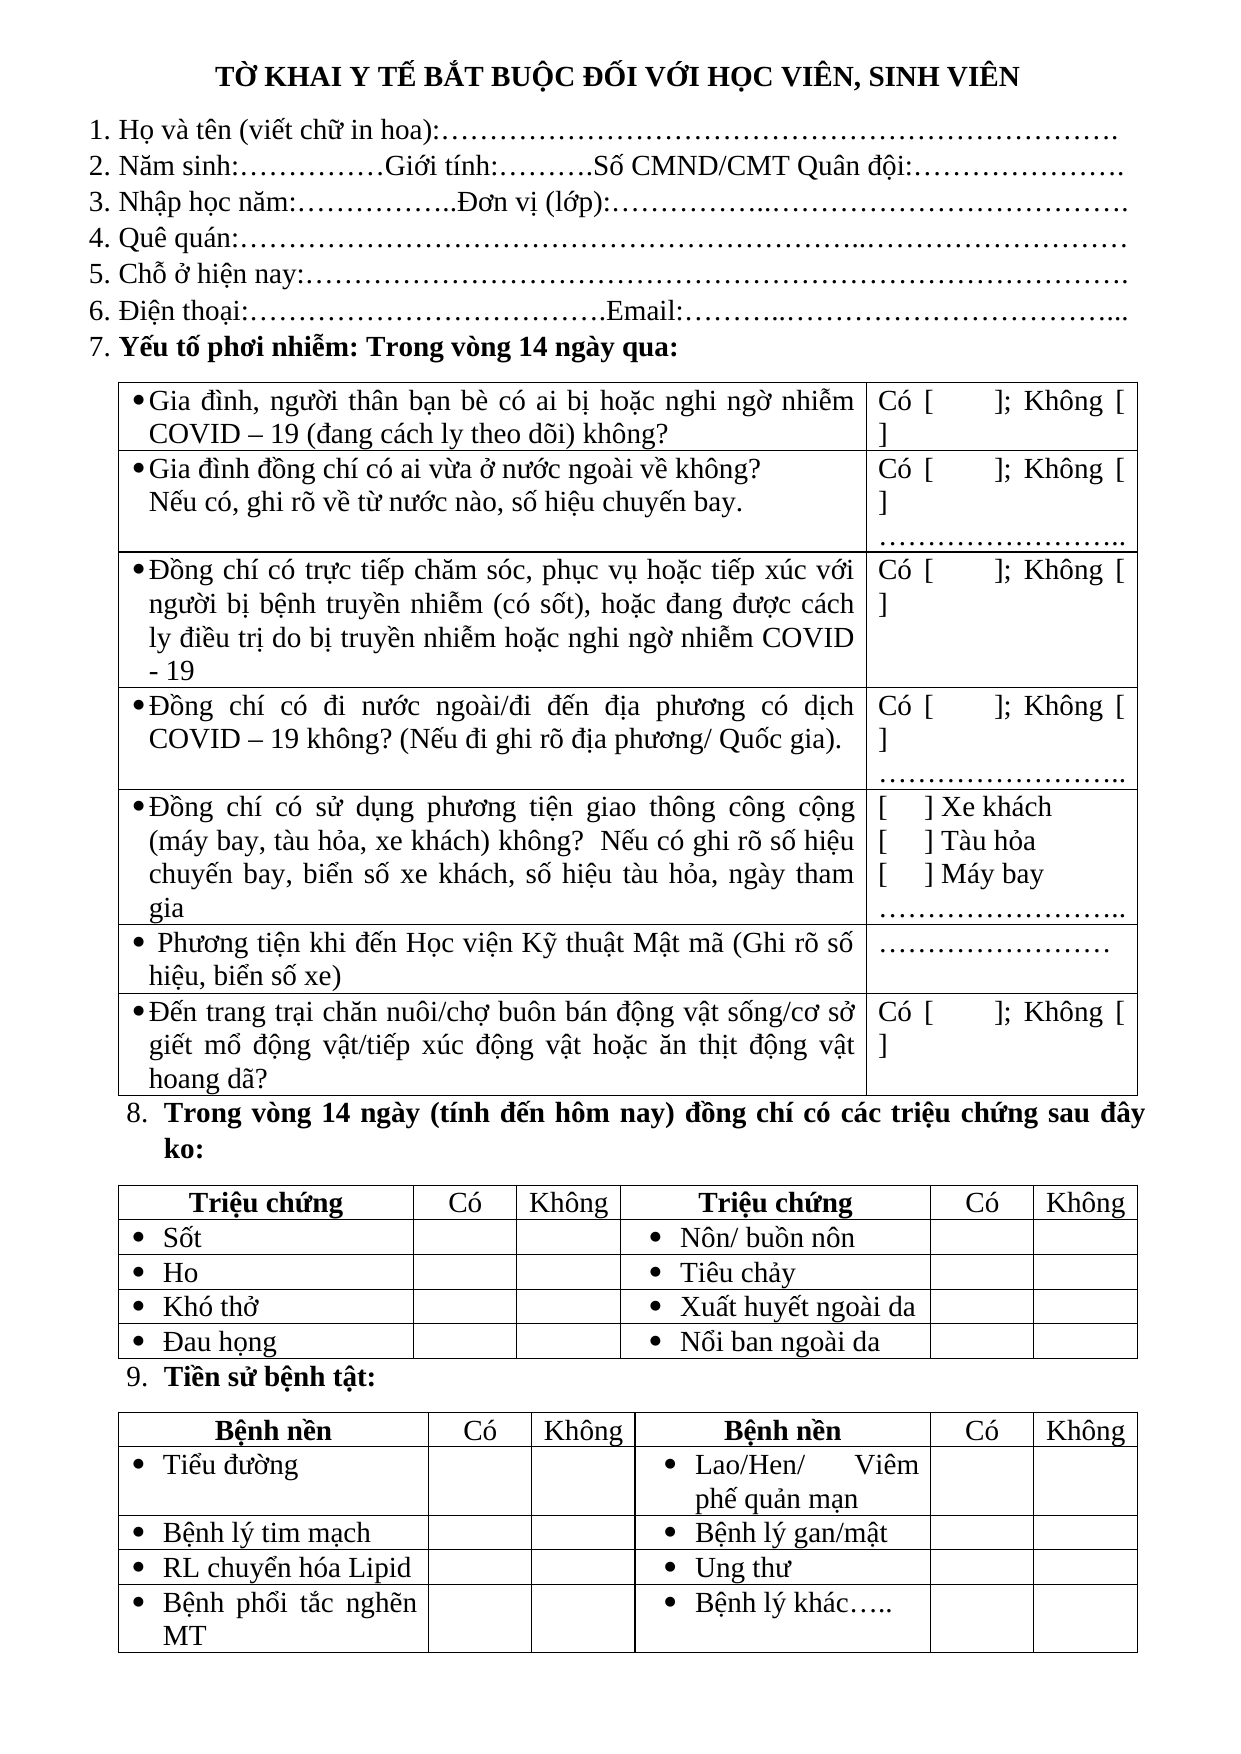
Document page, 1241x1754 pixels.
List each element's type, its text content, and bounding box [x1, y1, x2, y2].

table_cell Đồng chí có đi nước ngoài/đi đến địa phương có dịch COVID – 19 không? (Nếu đi ghi rõ địa phương/ Quốc gia). [119, 688, 866, 788]
table_cell [1034, 1290, 1137, 1323]
list Điện thoại:……………………………….Email:………..……………………………... [89, 293, 1146, 326]
table_cell Đau họng [119, 1324, 413, 1358]
table_cell Sốt [119, 1220, 413, 1254]
table_cell Tiêu chảy [621, 1255, 930, 1288]
table_cell [414, 1220, 516, 1254]
list Trong vòng 14 ngày (tính đến hôm nay) đồng chí có các triệu chứng sau đây ko: [126, 1096, 1146, 1165]
table_cell [429, 1550, 531, 1584]
table_cell [931, 1290, 1033, 1323]
table_cell [414, 1255, 516, 1288]
table_cell Nổi ban ngoài da [621, 1324, 930, 1358]
table_cell Bệnh lý tim mạch [119, 1516, 428, 1549]
table_cell [414, 1324, 516, 1358]
list Nhập học năm:……………..Đơn vị (lớp):……………..………………………………. [89, 184, 1146, 218]
table_cell [429, 1516, 531, 1549]
table_cell [532, 1516, 634, 1549]
table_cell [1034, 1585, 1137, 1652]
list Chỗ ở hiện nay:…………………………………………………………………………. [89, 256, 1146, 290]
table_cell Ho [119, 1255, 413, 1288]
table_cell RL chuyển hóa Lipid [119, 1550, 428, 1584]
table_cell [429, 1447, 531, 1514]
table_cell Phương tiện khi đến Học viện Kỹ thuật Mật mã (Ghi rõ số hiệu, biển số xe) [119, 925, 866, 993]
table_cell Xuất huyết ngoài da [621, 1290, 930, 1323]
table_cell Có [ ]; Không [ ] …………………….. [867, 688, 1137, 788]
table_header Triệu chứng [119, 1186, 413, 1219]
table_header Không [517, 1186, 620, 1219]
table_header Có [931, 1413, 1033, 1446]
table_cell Tiểu đường [119, 1447, 428, 1514]
table_header Có [414, 1186, 516, 1219]
table_header Có [429, 1413, 531, 1446]
list Quê quán:………………………………………………………..……………………… [89, 220, 1146, 254]
table_header Bệnh nền [119, 1413, 428, 1446]
table_header Có [ ]; Không [ ] [867, 383, 1137, 450]
table_cell [1034, 1447, 1137, 1514]
table_cell Có [ ]; Không [ ] …………………….. [867, 451, 1137, 551]
table_cell [532, 1550, 634, 1584]
table_cell [1034, 1220, 1137, 1254]
table_cell [931, 1550, 1033, 1584]
table_cell Có [ ]; Không [ ] [867, 553, 1137, 687]
table_cell [429, 1585, 531, 1652]
table_cell Gia đình đồng chí có ai vừa ở nước ngoài về không? Nếu có, ghi rõ về từ nước nào, số hiệu chuyến bay. [119, 451, 866, 551]
table_cell Đến trang trại chăn nuôi/chợ buôn bán động vật sống/cơ sở giết mổ động vật/tiếp xúc động vật hoặc ăn thịt động vật hoang dã? [119, 994, 866, 1094]
table_header Bệnh nền [636, 1413, 930, 1446]
table_cell [931, 1220, 1033, 1254]
list Họ và tên (viết chữ in hoa):……………………………………………………………. [89, 112, 1146, 145]
list Năm sinh:……………Giới tính:……….Số CMND/CMT Quân đội:…………………. [89, 148, 1146, 182]
table_header Không [1034, 1186, 1137, 1219]
table_cell [931, 1447, 1033, 1514]
table_cell Lao/Hen/ Viêm phế quản mạn [636, 1447, 930, 1514]
table_cell [517, 1290, 620, 1323]
table_header Không [1034, 1413, 1137, 1446]
table_cell [931, 1255, 1033, 1288]
table_cell [1034, 1324, 1137, 1358]
table_cell [517, 1220, 620, 1254]
table_cell Đồng chí có trực tiếp chăm sóc, phục vụ hoặc tiếp xúc với người bị bệnh truyền nhiễm (có sốt), hoặc đang được cách ly điều trị do bị truyền nhiễm hoặc nghi ngờ nhiễm COVID - 19 [119, 553, 866, 687]
table_cell Đồng chí có sử dụng phương tiện giao thông công cộng (máy bay, tàu hỏa, xe khách) không? Nếu có ghi rõ số hiệu chuyến bay, biển số xe khách, số hiệu tàu hỏa, ngày tham gia [119, 790, 866, 924]
table_cell Nôn/ buồn nôn [621, 1220, 930, 1254]
table_cell Bệnh phổi tắc nghẽn MT [119, 1585, 428, 1652]
table_cell [414, 1290, 516, 1323]
table_cell Có [ ]; Không [ ] [867, 994, 1137, 1094]
table_cell Ung thư [636, 1550, 930, 1584]
table_cell [931, 1516, 1033, 1549]
table_cell [ ] Xe khách [ ] Tàu hỏa [ ] Máy bay …………………….. [867, 790, 1137, 924]
list Tiền sử bệnh tật: [126, 1359, 1146, 1392]
table_cell [931, 1585, 1033, 1652]
list Yếu tố phơi nhiễm: Trong vòng 14 ngày qua: [89, 329, 1146, 362]
table_header Không [532, 1413, 634, 1446]
table_cell [931, 1324, 1033, 1358]
table_header Gia đình, người thân bạn bè có ai bị hoặc nghi ngờ nhiễm COVID – 19 (đang cách ly theo dõi) không? [119, 383, 866, 450]
table_cell …………………… [867, 925, 1137, 993]
table_header Triệu chứng [621, 1186, 930, 1219]
table_cell [1034, 1550, 1137, 1584]
table_cell [532, 1447, 634, 1514]
table_cell [1034, 1516, 1137, 1549]
table_cell [1034, 1255, 1137, 1288]
table_cell [517, 1255, 620, 1288]
table_cell Khó thở [119, 1290, 413, 1323]
text TỜ KHAI Y TẾ BẮT BUỘC ĐỐI VỚI HỌC VIÊN, SINH VIÊN [89, 59, 1146, 93]
table_cell Bệnh lý khác….. [636, 1585, 930, 1652]
table_cell [517, 1324, 620, 1358]
table_header Có [931, 1186, 1033, 1219]
table_cell [532, 1585, 634, 1652]
table_cell Bệnh lý gan/mật [636, 1516, 930, 1549]
